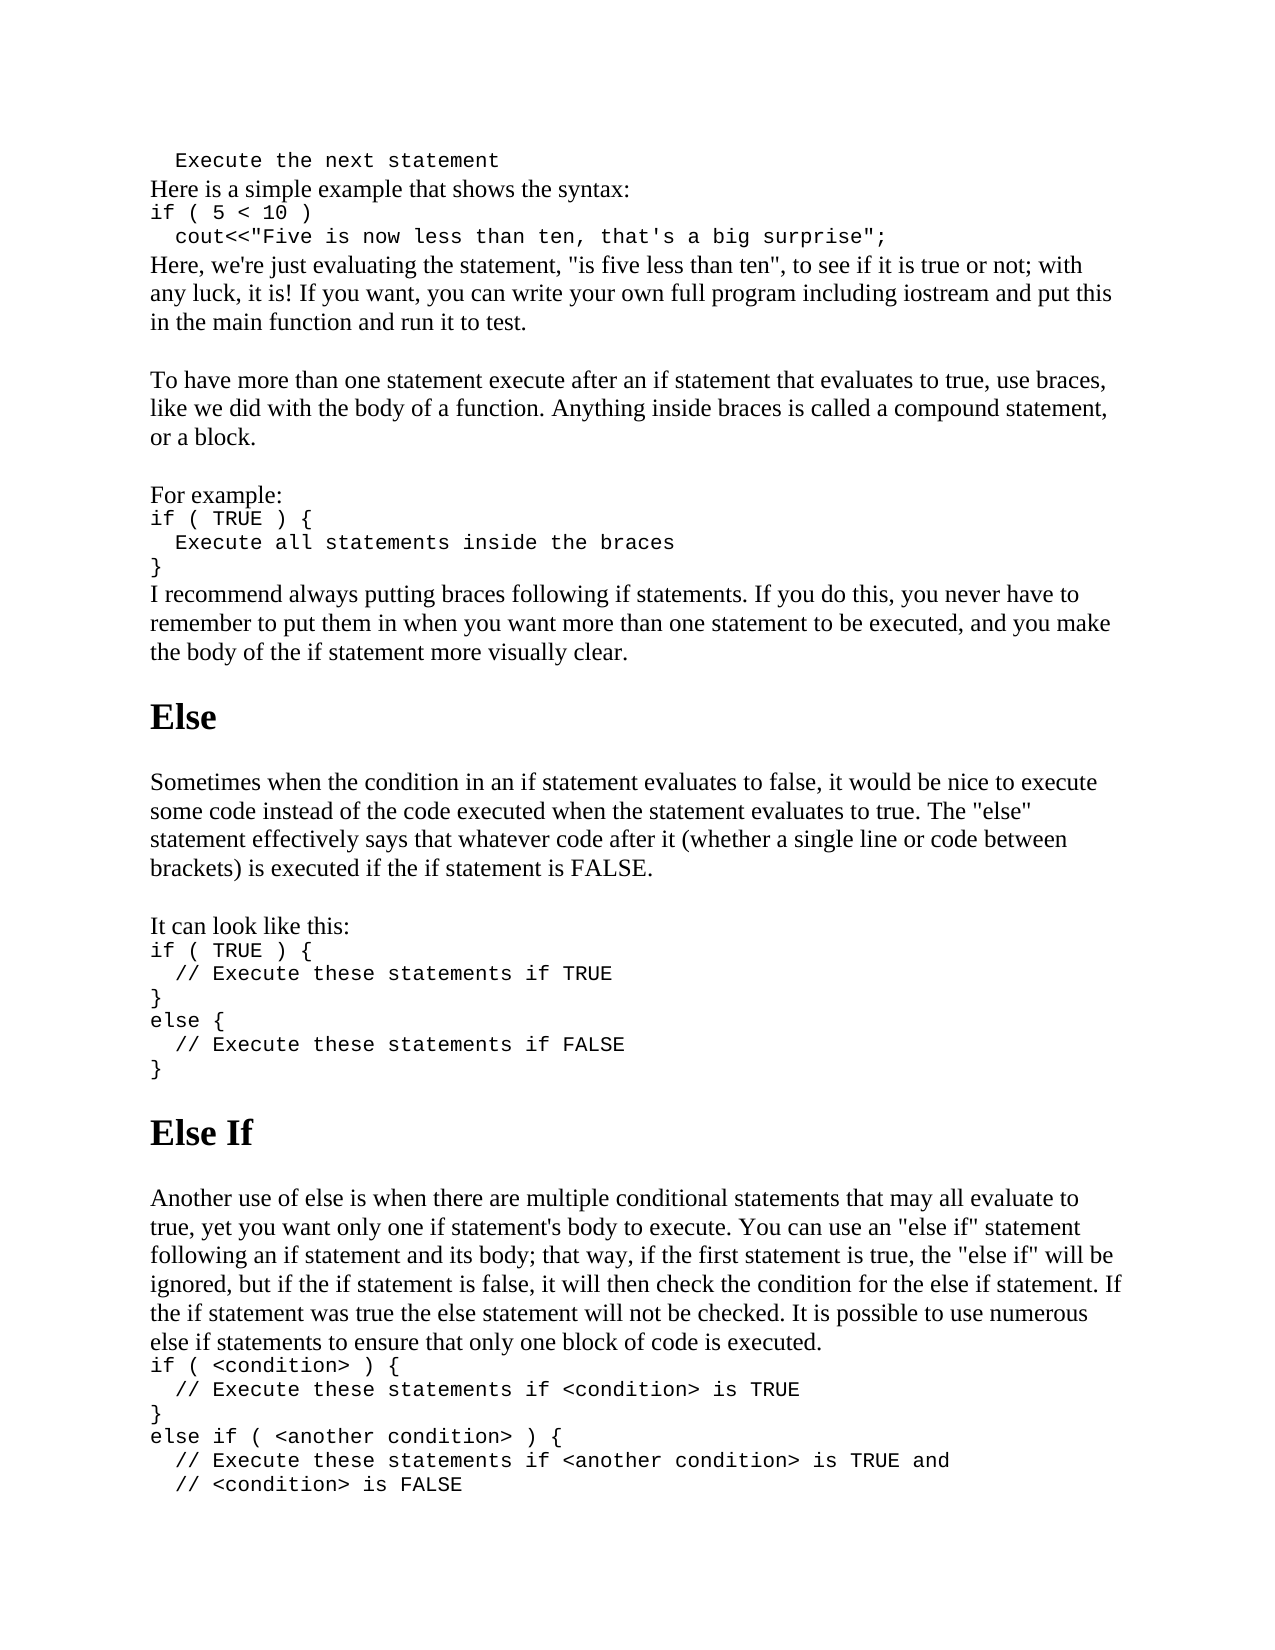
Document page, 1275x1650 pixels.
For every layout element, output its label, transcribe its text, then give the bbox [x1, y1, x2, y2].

text Else [150, 695, 1125, 738]
text // Execute these statements if <condition> is TRUE [150, 1379, 1125, 1403]
text if ( <condition> ) { [150, 1355, 1125, 1379]
text // Execute these statements if <another condition> is TRUE and [150, 1450, 1125, 1474]
text cout<<"Five is now less than ten, that's a big surprise"; [150, 226, 1125, 250]
text if ( TRUE ) { [150, 939, 1125, 963]
text Else If [150, 1111, 1125, 1154]
text if ( TRUE ) { [150, 508, 1125, 532]
text Execute all statements inside the braces [150, 532, 1125, 556]
text } [150, 1058, 1125, 1081]
text I recommend always putting braces following if statements. If you do this, you never have to remember to put them in when you want more than one statement to be executed, and you make the body of the if statement more visually clear. [150, 579, 1125, 666]
text } [150, 987, 1125, 1011]
text } [150, 556, 1125, 579]
text // Execute these statements if FALSE [150, 1034, 1125, 1058]
text if ( 5 < 10 ) [150, 202, 1125, 226]
text } [150, 1403, 1125, 1426]
text // <condition> is FALSE [150, 1474, 1125, 1497]
text else if ( <another condition> ) { [150, 1426, 1125, 1450]
text Here is a simple example that shows the syntax: [150, 174, 1125, 202]
text Sometimes when the condition in an if statement evaluates to false, it would be nice to execute some code instead of the code executed when the statement evaluates to true. The "else" statement effectively says that whatever code after it (whether a single line or code between brackets) is executed if the if statement is FALSE. It can look like this: [150, 767, 1125, 939]
text else { [150, 1011, 1125, 1034]
text Execute the next statement [150, 150, 1125, 174]
text Another use of else is when there are multiple conditional statements that may all evaluate to true, yet you want only one if statement's body to execute. You can use an "else if" statement following an if statement and its body; that way, if the first statement is true, the "else if" will be ignored, but if the if statement is false, it will then check the condition for the else if statement. If the if statement was true the else statement will not be checked. It is possible to use numerous else if statements to ensure that only one block of code is executed. [150, 1183, 1125, 1355]
text Here, we're just evaluating the statement, "is five less than ten", to see if it is true or not; with any luck, it is! If you want, you can write your own full program including iostream and put this in the main function and run it to test. To have more than one statement execute after an if statement that evaluates to true, use braces, like we did with the body of a function. Anything inside braces is called a compound statement, or a block. For example: [150, 250, 1125, 508]
text // Execute these statements if TRUE [150, 963, 1125, 987]
